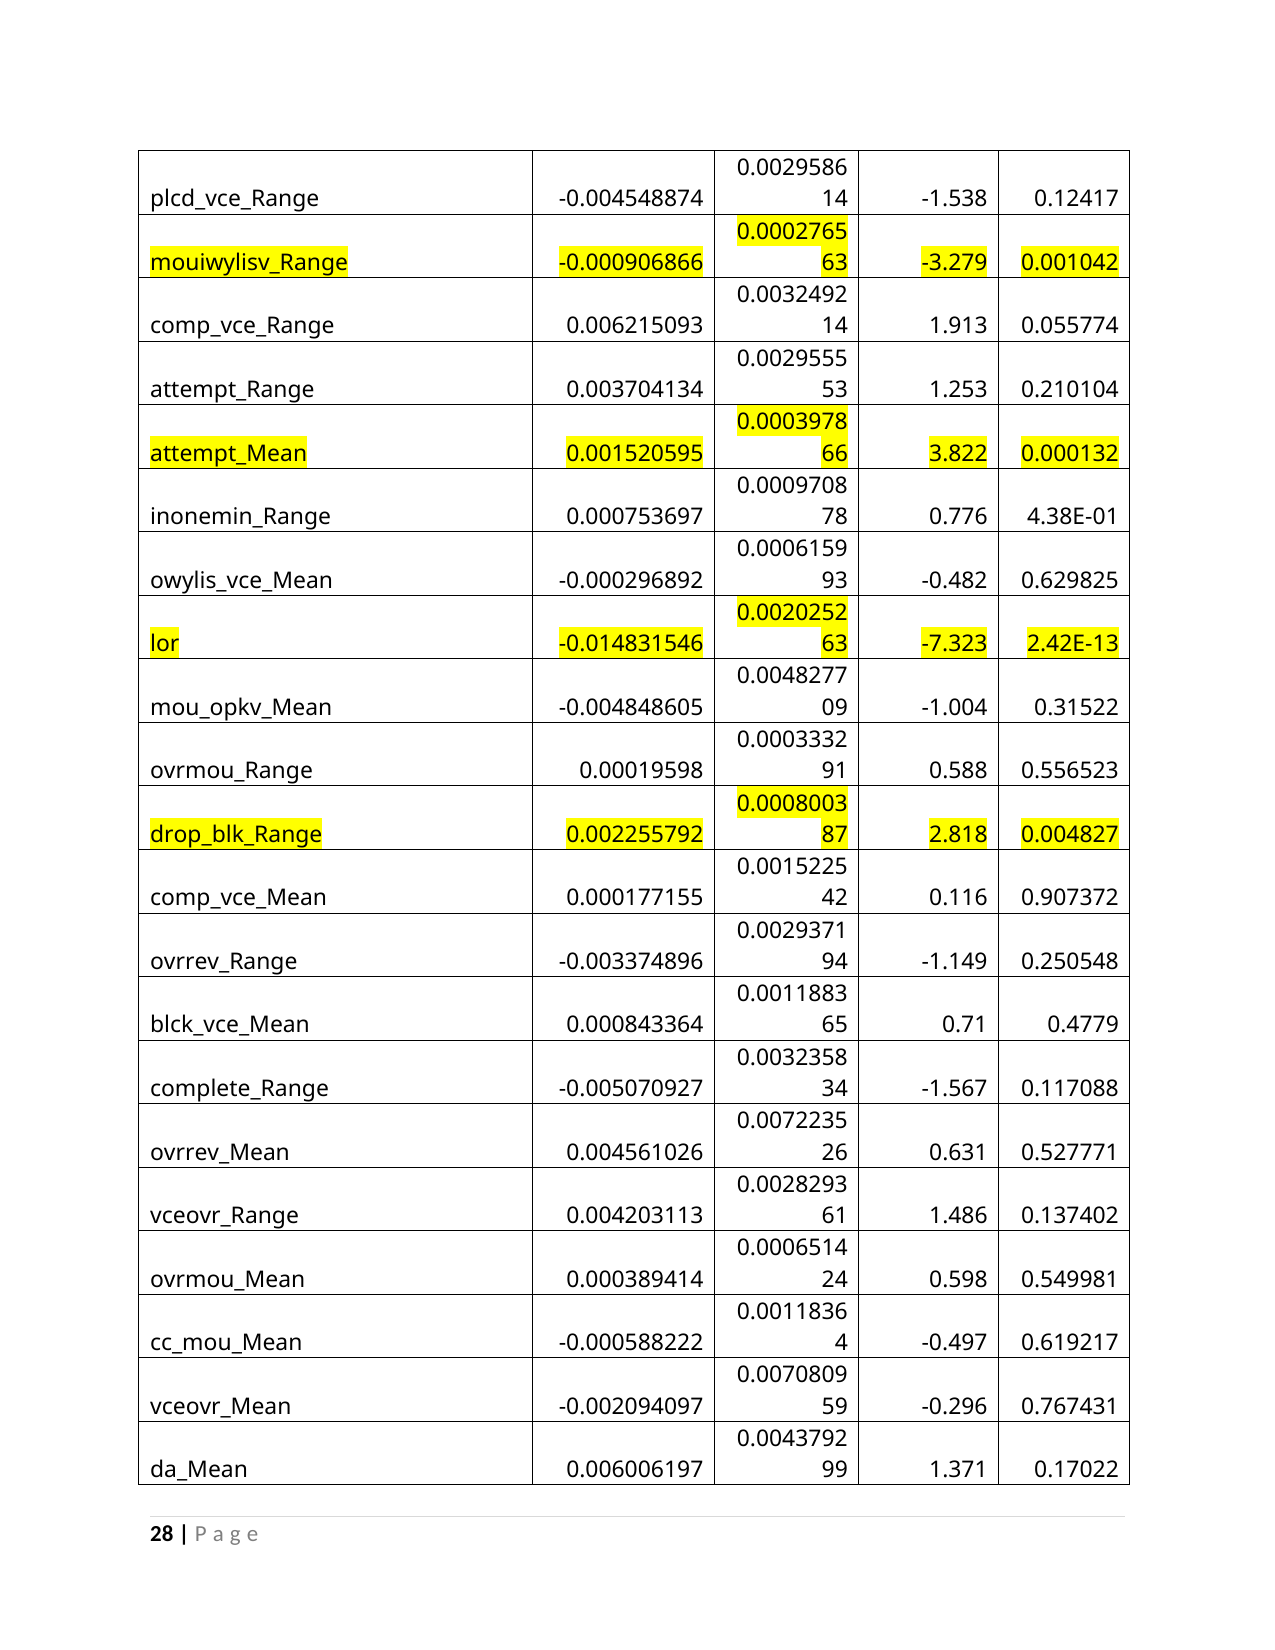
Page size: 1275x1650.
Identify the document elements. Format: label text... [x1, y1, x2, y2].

table_cell 1.253 [859, 342, 998, 404]
table_cell 0.556523 [999, 723, 1129, 785]
table_cell comp_vce_Mean [139, 850, 532, 912]
table_cell 0.000132 [999, 405, 1129, 468]
table_cell 0.001042 [999, 215, 1129, 277]
table_cell drop_blk_Range [139, 786, 532, 849]
table_cell 0.117088 [999, 1041, 1129, 1103]
table_cell 0.000333291 [715, 723, 858, 785]
table_cell complete_Range [139, 1041, 532, 1103]
table_cell ovrmou_Range [139, 723, 532, 785]
table_cell 0.003235834 [715, 1041, 858, 1103]
table_cell 1.486 [859, 1168, 998, 1230]
table_cell 0.17022 [999, 1422, 1129, 1484]
table_cell da_Mean [139, 1422, 532, 1484]
table_cell 0.210104 [999, 342, 1129, 404]
table_cell 0.004203113 [533, 1168, 714, 1230]
table_cell 0.116 [859, 850, 998, 912]
table_cell 4.38E-01 [999, 469, 1129, 531]
table_cell 0.007080959 [715, 1358, 858, 1421]
table_cell 0.000389414 [533, 1231, 714, 1294]
table_cell -0.296 [859, 1358, 998, 1421]
table_cell 0.006006197 [533, 1422, 714, 1484]
table_cell -1.149 [859, 914, 998, 976]
table_cell -0.014831546 [533, 596, 714, 658]
table_cell 0.002937194 [715, 914, 858, 976]
table_cell 0.000753697 [533, 469, 714, 531]
table_cell 0.137402 [999, 1168, 1129, 1230]
table_cell 0.001520595 [533, 405, 714, 468]
table_cell 0.000276563 [715, 215, 821, 277]
table_cell 0.000843364 [533, 977, 714, 1039]
table_cell -0.000588222 [533, 1295, 714, 1357]
table_cell 0.000970878 [715, 469, 858, 531]
table_cell 0.004827 [999, 786, 1129, 849]
table_cell 0.055774 [999, 278, 1129, 341]
table_cell vceovr_Mean [139, 1358, 532, 1421]
table_cell 0.598 [859, 1231, 998, 1294]
table_cell 3.822 [859, 405, 998, 468]
table_cell 0.00118364 [715, 1295, 858, 1357]
table_cell inonemin_Range [139, 469, 532, 531]
table_cell 0.00019598 [533, 723, 714, 785]
table_cell vceovr_Range [139, 1168, 532, 1230]
table_cell 0.776 [859, 469, 998, 531]
table_cell -1.538 [859, 151, 998, 213]
table_cell 0.527771 [999, 1104, 1129, 1167]
table_cell ovrrev_Mean [139, 1104, 532, 1167]
table_cell 0.000651424 [715, 1231, 858, 1294]
table_cell 0.002958614 [715, 151, 858, 213]
table_cell 1.371 [859, 1422, 998, 1484]
table_cell blck_vce_Mean [139, 977, 532, 1039]
table_cell attempt_Mean [139, 405, 532, 468]
table_cell 0.4779 [999, 977, 1129, 1039]
table_cell 0.71 [859, 977, 998, 1039]
table_cell 0.000397866 [715, 405, 821, 468]
table_cell 0.000615993 [715, 532, 858, 595]
table_cell comp_vce_Range [139, 278, 532, 341]
table_cell 0.004827709 [715, 659, 858, 722]
table_cell plcd_vce_Range [139, 151, 532, 213]
table_cell 0.004561026 [533, 1104, 714, 1167]
table_cell 0.002829361 [715, 1168, 858, 1230]
table_cell 0.907372 [999, 850, 1129, 912]
table_cell 2.818 [859, 786, 998, 849]
table_cell 0.767431 [999, 1358, 1129, 1421]
table_cell 0.006215093 [533, 278, 714, 341]
table_cell -1.567 [859, 1041, 998, 1103]
table_cell ovrrev_Range [139, 914, 532, 976]
table_cell -0.000906866 [533, 215, 714, 277]
table_cell cc_mou_Mean [139, 1295, 532, 1357]
table_cell -1.004 [859, 659, 998, 722]
table_cell -0.004548874 [533, 151, 714, 213]
table_cell -0.002094097 [533, 1358, 714, 1421]
table_cell 0.004379299 [715, 1422, 858, 1484]
table_cell 0.588 [859, 723, 998, 785]
table_cell 0.619217 [999, 1295, 1129, 1357]
table_cell 0.250548 [999, 914, 1129, 976]
table_cell 0.000177155 [533, 850, 714, 912]
table_cell mouiwylisv_Range [139, 215, 532, 277]
table_cell -7.323 [859, 596, 998, 658]
table_cell owylis_vce_Mean [139, 532, 532, 595]
table_cell ovrmou_Mean [139, 1231, 532, 1294]
table_cell 0.003704134 [533, 342, 714, 404]
table_cell attempt_Range [139, 342, 532, 404]
table_cell 0.549981 [999, 1231, 1129, 1294]
table_cell -0.004848605 [533, 659, 714, 722]
table_cell -0.005070927 [533, 1041, 714, 1103]
table_cell 0.629825 [999, 532, 1129, 595]
table_cell mou_opkv_Mean [139, 659, 532, 722]
table_cell -0.003374896 [533, 914, 714, 976]
table_cell -0.497 [859, 1295, 998, 1357]
table_cell 0.000800387 [715, 786, 821, 849]
table_cell lor [139, 596, 532, 658]
table_cell 0.31522 [999, 659, 1129, 722]
table_cell -3.279 [859, 215, 998, 277]
table_cell 0.001188365 [715, 977, 858, 1039]
table_cell 0.002025263 [715, 596, 821, 658]
table_cell 0.003249214 [715, 278, 858, 341]
table_cell 0.12417 [999, 151, 1129, 213]
table_cell 0.002255792 [533, 786, 714, 849]
table_cell 0.002955553 [715, 342, 858, 404]
table_cell 0.631 [859, 1104, 998, 1167]
table_cell 2.42E-13 [999, 596, 1129, 658]
table_cell 1.913 [859, 278, 998, 341]
table_cell 0.001522542 [715, 850, 858, 912]
table_cell -0.000296892 [533, 532, 714, 595]
table_cell 0.007223526 [715, 1104, 858, 1167]
table_cell -0.482 [859, 532, 998, 595]
